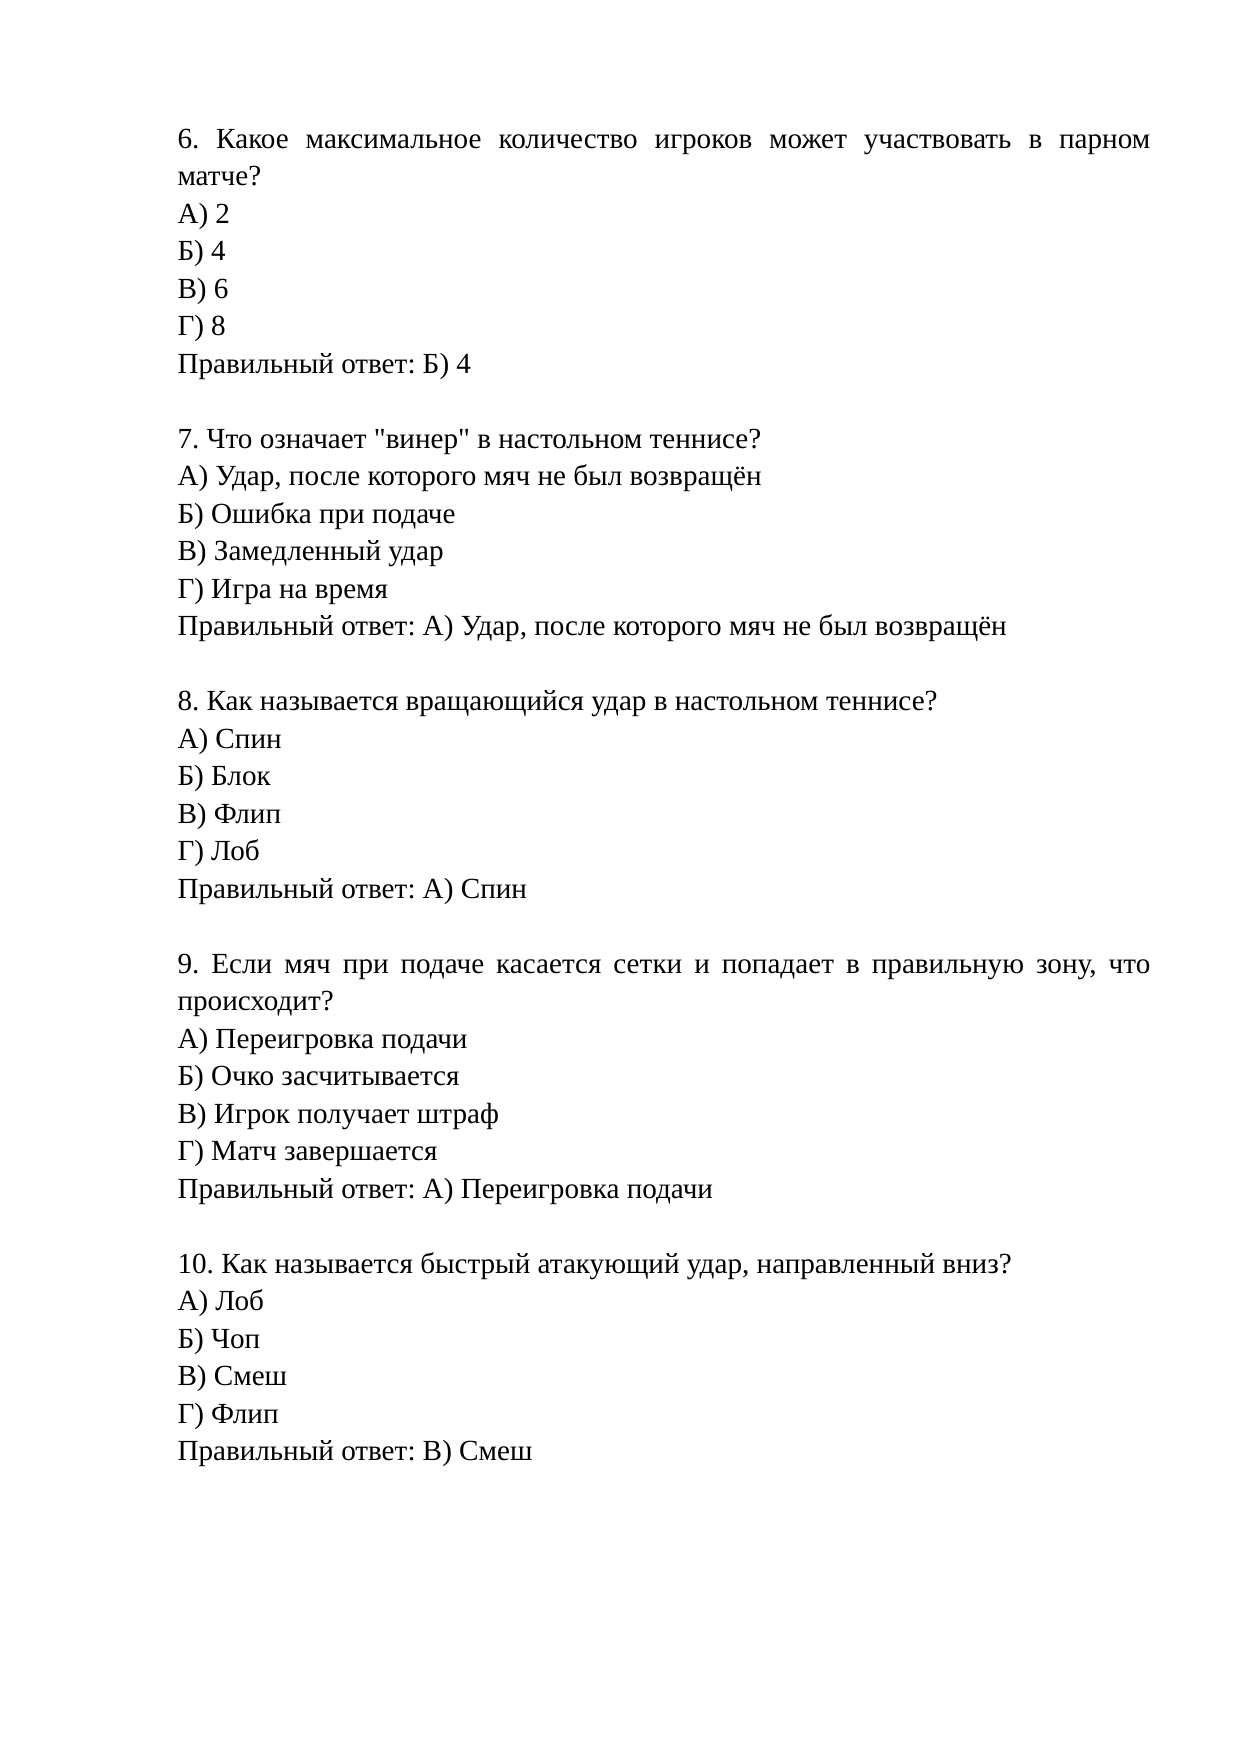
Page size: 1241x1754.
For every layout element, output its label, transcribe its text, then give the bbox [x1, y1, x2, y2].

text A) Спин [177, 718, 1152, 756]
text 9. Если мяч при подаче касается сетки и попадает в правильную зону, что происходит? [177, 943, 1152, 1018]
text 10. Как называется быстрый атакующий удар, направленный вниз? [177, 1243, 1152, 1281]
text A) Переигровка подачи [177, 1018, 1152, 1056]
text Б) Чоп [177, 1318, 1152, 1356]
text В) 6 [177, 268, 1152, 306]
text Г) Флип [177, 1393, 1152, 1431]
text Г) Лоб [177, 831, 1152, 868]
text A) Удар, после которого мяч не был возвращён [177, 456, 1152, 493]
text В) Игрок получает штраф [177, 1093, 1152, 1131]
text Правильный ответ: A) Спин [177, 868, 1152, 906]
text Б) Блок [177, 756, 1152, 793]
text A) Лоб [177, 1281, 1152, 1318]
text Правильный ответ: Б) 4 [177, 343, 1152, 381]
text Б) 4 [177, 231, 1152, 268]
text 8. Как называется вращающийся удар в настольном теннисе? [177, 681, 1152, 718]
text Г) Матч завершается [177, 1131, 1152, 1168]
text В) Флип [177, 793, 1152, 831]
text Б) Ошибка при подаче [177, 493, 1152, 531]
text Правильный ответ: A) Переигровка подачи [177, 1168, 1152, 1206]
text Г) 8 [177, 306, 1152, 343]
text Правильный ответ: В) Смеш [177, 1431, 1152, 1468]
text A) 2 [177, 193, 1152, 231]
text 7. Что означает "винер" в настольном теннисе? [177, 418, 1152, 456]
text Правильный ответ: A) Удар, после которого мяч не был возвращён [177, 606, 1152, 643]
text В) Замедленный удар [177, 531, 1152, 568]
text Г) Игра на время [177, 568, 1152, 606]
text Б) Очко засчитывается [177, 1056, 1152, 1093]
text В) Смеш [177, 1356, 1152, 1393]
text 6. Какое максимальное количество игроков может участвовать в парном матче? [177, 118, 1152, 193]
